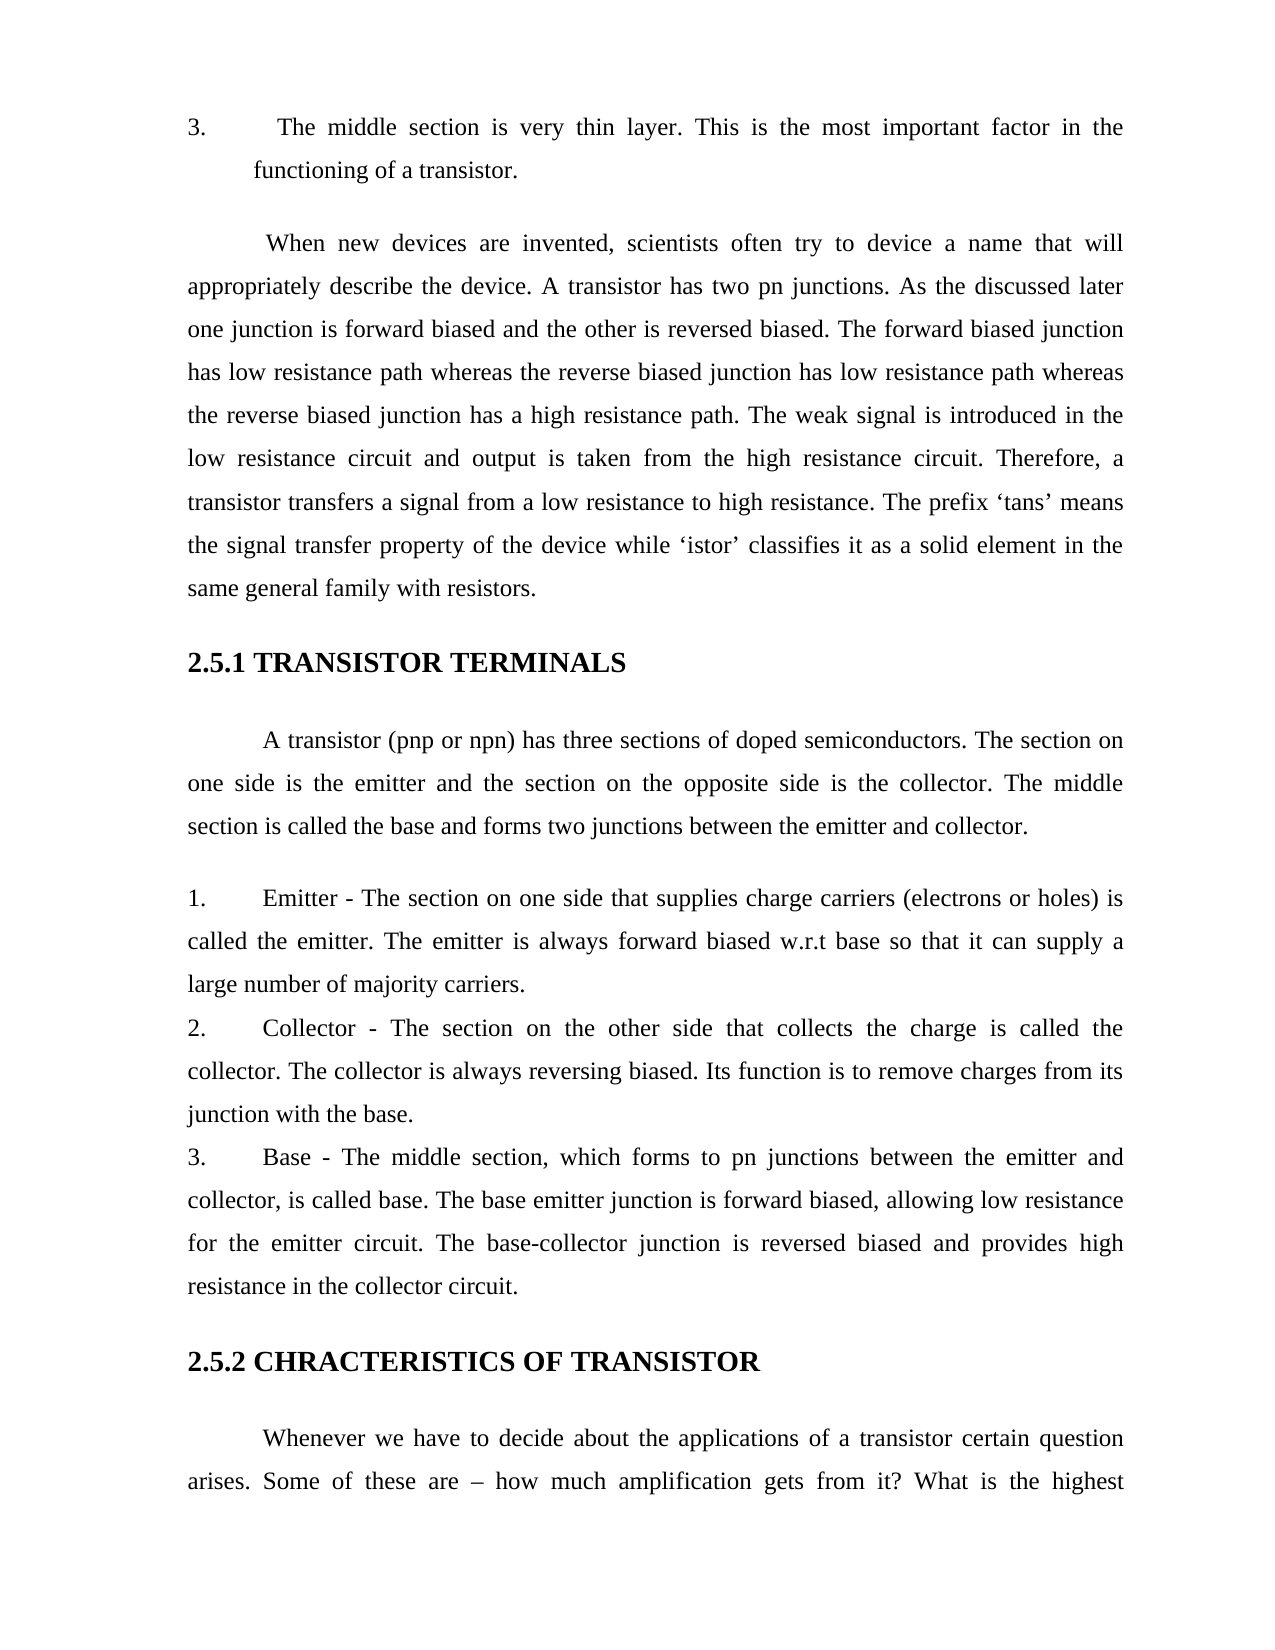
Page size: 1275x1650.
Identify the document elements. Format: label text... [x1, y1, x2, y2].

text A transistor (pnp or npn) has three sections of doped semiconductors. The section on one side is the emitter and the section on the opposite side is the collector. The middle section is called the base and forms two junctions between the emitter and collector. [187, 725, 1125, 840]
list Collector - The section on the other side that collects the charge is called the collector. The collector is always reversing biased. Its function is to remove charges from its junction with the base. [187, 1013, 1125, 1128]
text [187, 1423, 1125, 1495]
text 2.5.1 TRANSISTOR TERMINALS [187, 645, 1125, 679]
text When new devices are invented, scientists often try to device a name that will appropriately describe the device. A transistor has two pn junctions. As the discussed later one junction is forward biased and the other is reversed biased. The forward biased junction has low resistance path whereas the reverse biased junction has low resistance path whereas the reverse biased junction has a high resistance path. The weak signal is introduced in the low resistance circuit and output is taken from the high resistance circuit. Therefore, a transistor transfers a signal from a low resistance to high resistance. The prefix ‘tans’ means the signal transfer property of the device while ‘istor’ classifies it as a solid element in the same general family with resistors. [187, 228, 1125, 602]
list The middle section is very thin layer. This is the most important factor in the functioning of a transistor. [187, 112, 1125, 184]
list Base - The middle section, which forms to pn junctions between the emitter and collector, is called base. The base emitter junction is forward biased, allowing low resistance for the emitter circuit. The base-collector junction is reversed biased and provides high resistance in the collector circuit. [187, 1142, 1125, 1300]
list Emitter - The section on one side that supplies charge carriers (electrons or holes) is called the emitter. The emitter is always forward biased w.r.t base so that it can supply a large number of majority carriers. [187, 883, 1125, 998]
subtitle 2.5.2 CHRACTERISTICS OF TRANSISTOR [187, 1344, 1125, 1377]
